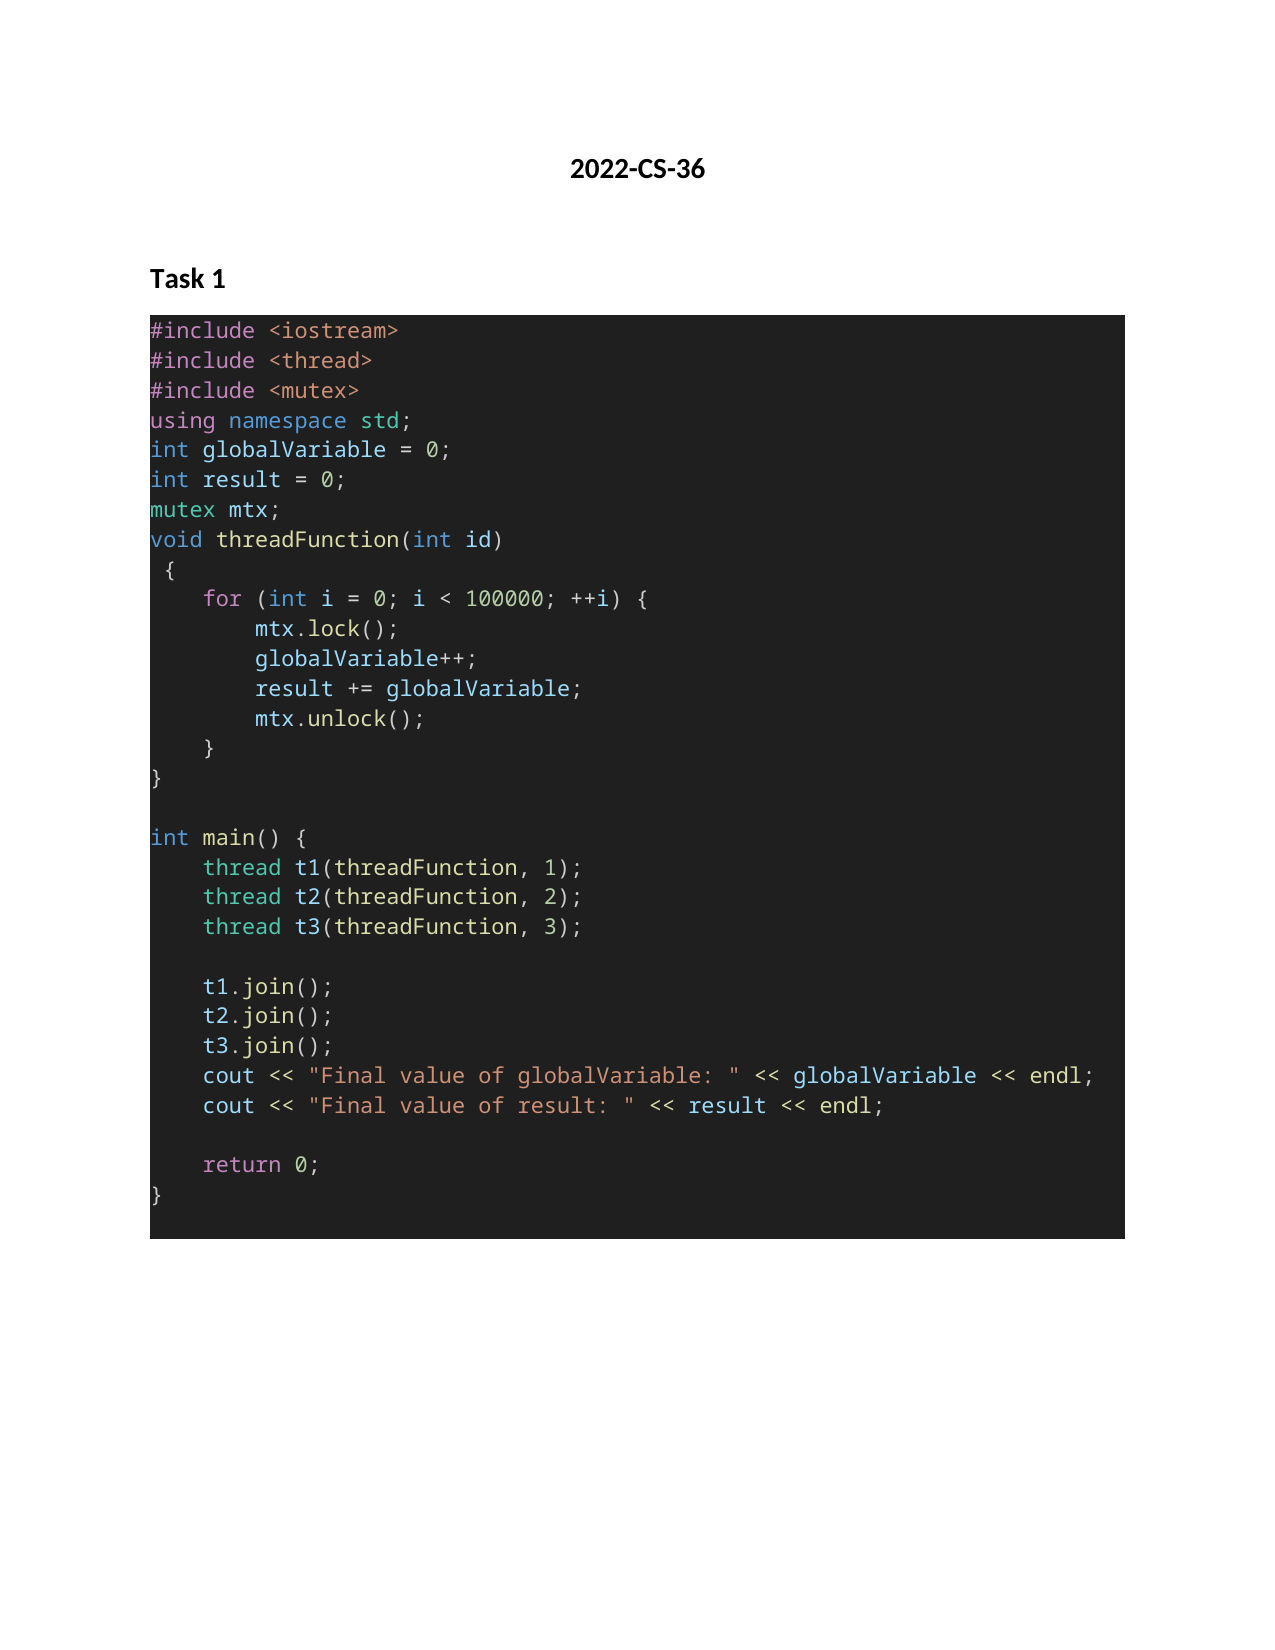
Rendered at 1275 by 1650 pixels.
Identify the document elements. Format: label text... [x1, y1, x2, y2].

text mtx.lock(); [150, 613, 1125, 643]
text Task 1 [150, 260, 1125, 296]
text int globalVariable = 0; [150, 434, 1125, 464]
text globalVariable++; [150, 643, 1125, 673]
text #include <mutex> [150, 375, 1125, 405]
text void threadFunction(int id) [150, 524, 1125, 554]
text cout << "Final value of globalVariable: " << globalVariable << endl; [150, 1060, 1125, 1090]
text result += globalVariable; [150, 673, 1125, 703]
text mutex mtx; [150, 494, 1125, 524]
text #include <thread> [150, 345, 1125, 375]
text mtx.unlock(); [150, 703, 1125, 732]
text t1.join(); [150, 971, 1125, 1001]
text 2022-CS-36 [150, 150, 1125, 186]
text } [150, 1179, 1125, 1209]
text t3.join(); [150, 1030, 1125, 1060]
text thread t2(threadFunction, 2); [150, 881, 1125, 911]
text { [150, 554, 1125, 583]
text for (int i = 0; i < 100000; ++i) { [150, 583, 1125, 613]
text } [150, 762, 1125, 792]
text t2.join(); [150, 1001, 1125, 1030]
text } [150, 732, 1125, 762]
text return 0; [150, 1149, 1125, 1179]
text cout << "Final value of result: " << result << endl; [150, 1090, 1125, 1120]
text int main() { [150, 822, 1125, 852]
text thread t3(threadFunction, 3); [150, 911, 1125, 941]
text int result = 0; [150, 464, 1125, 494]
text thread t1(threadFunction, 1); [150, 852, 1125, 881]
text using namespace std; [150, 405, 1125, 434]
text #include <iostream> [150, 315, 1125, 345]
